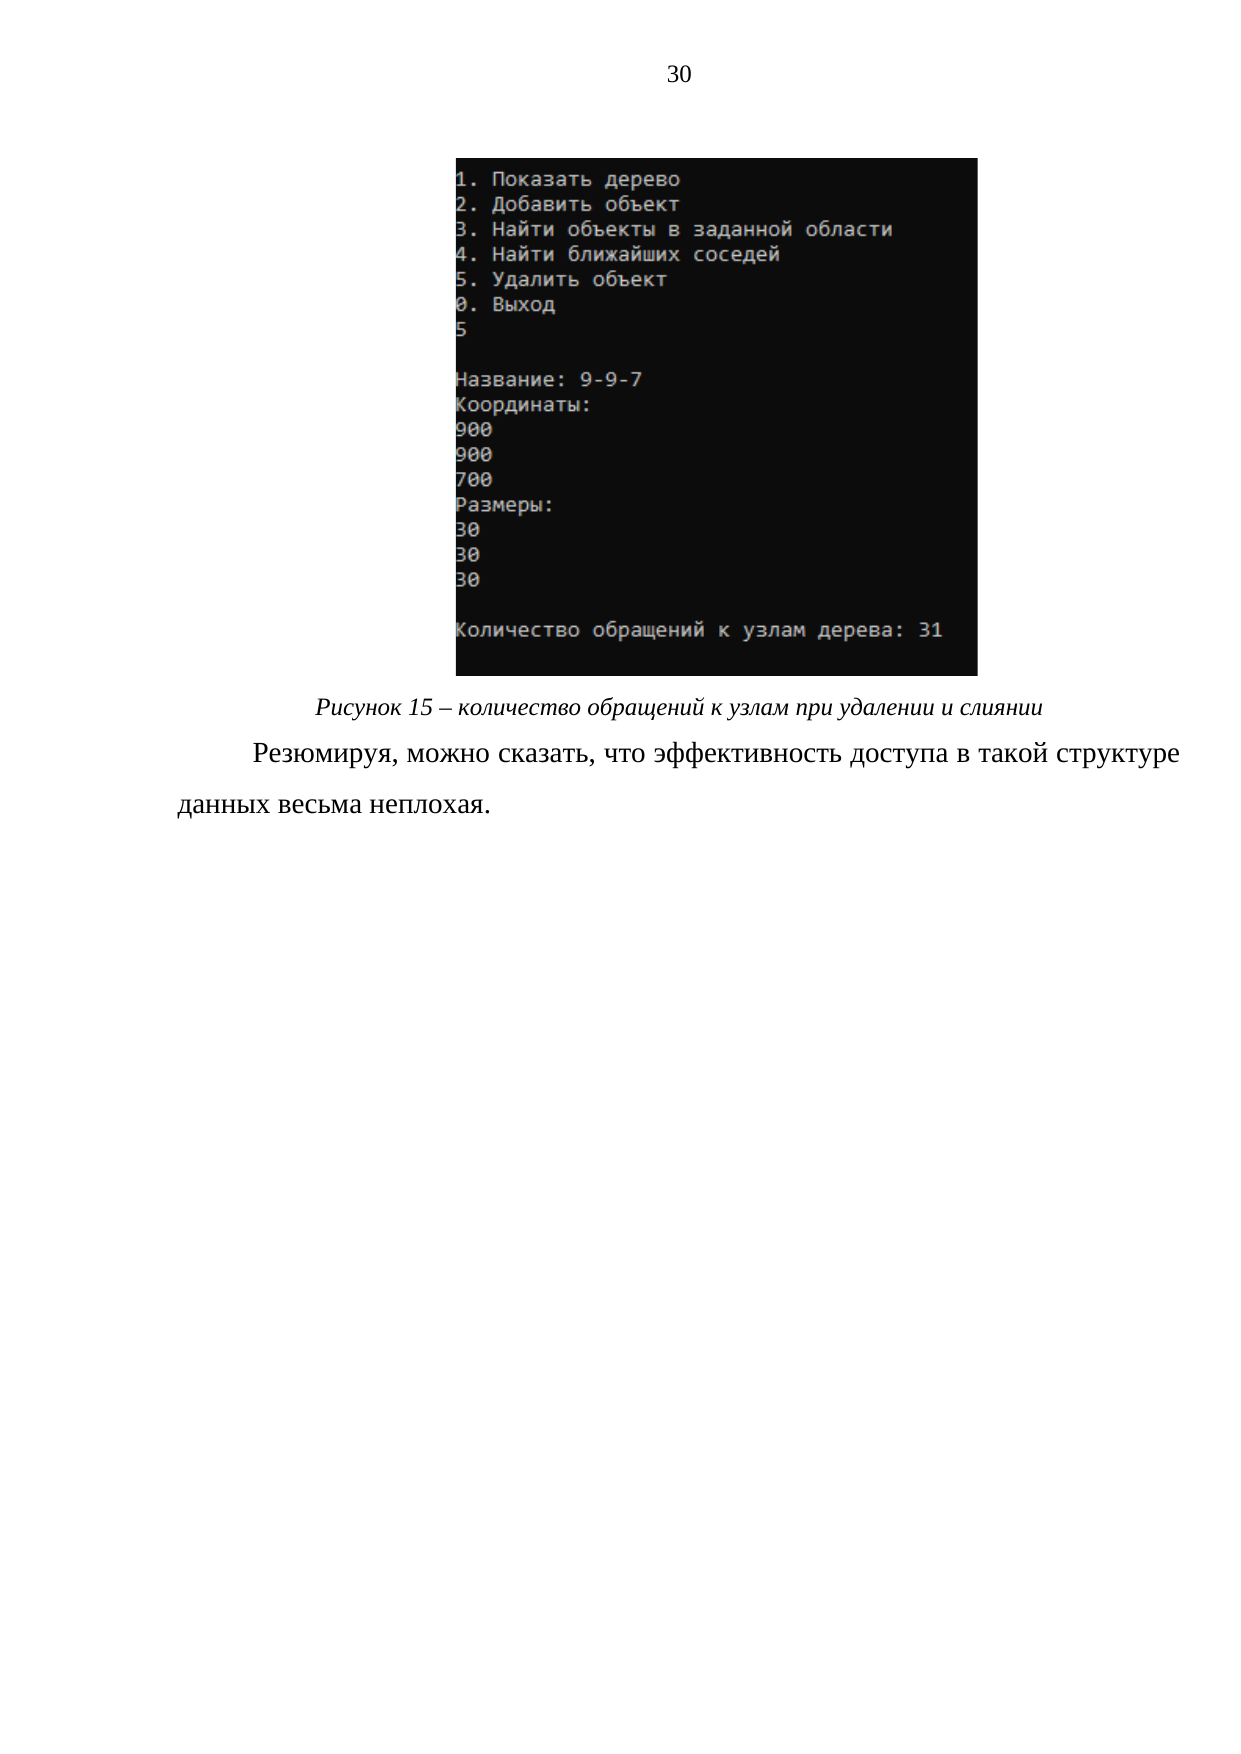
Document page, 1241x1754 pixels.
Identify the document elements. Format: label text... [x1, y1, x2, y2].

text Резюмируя, можно сказать, что эффективность доступа в такой структуре данных весьма неплохая. [177, 735, 1181, 819]
picture [455, 158, 978, 676]
text Рисунок 15 – количество обращений к узлам при удалении и слиянии [177, 692, 1181, 721]
